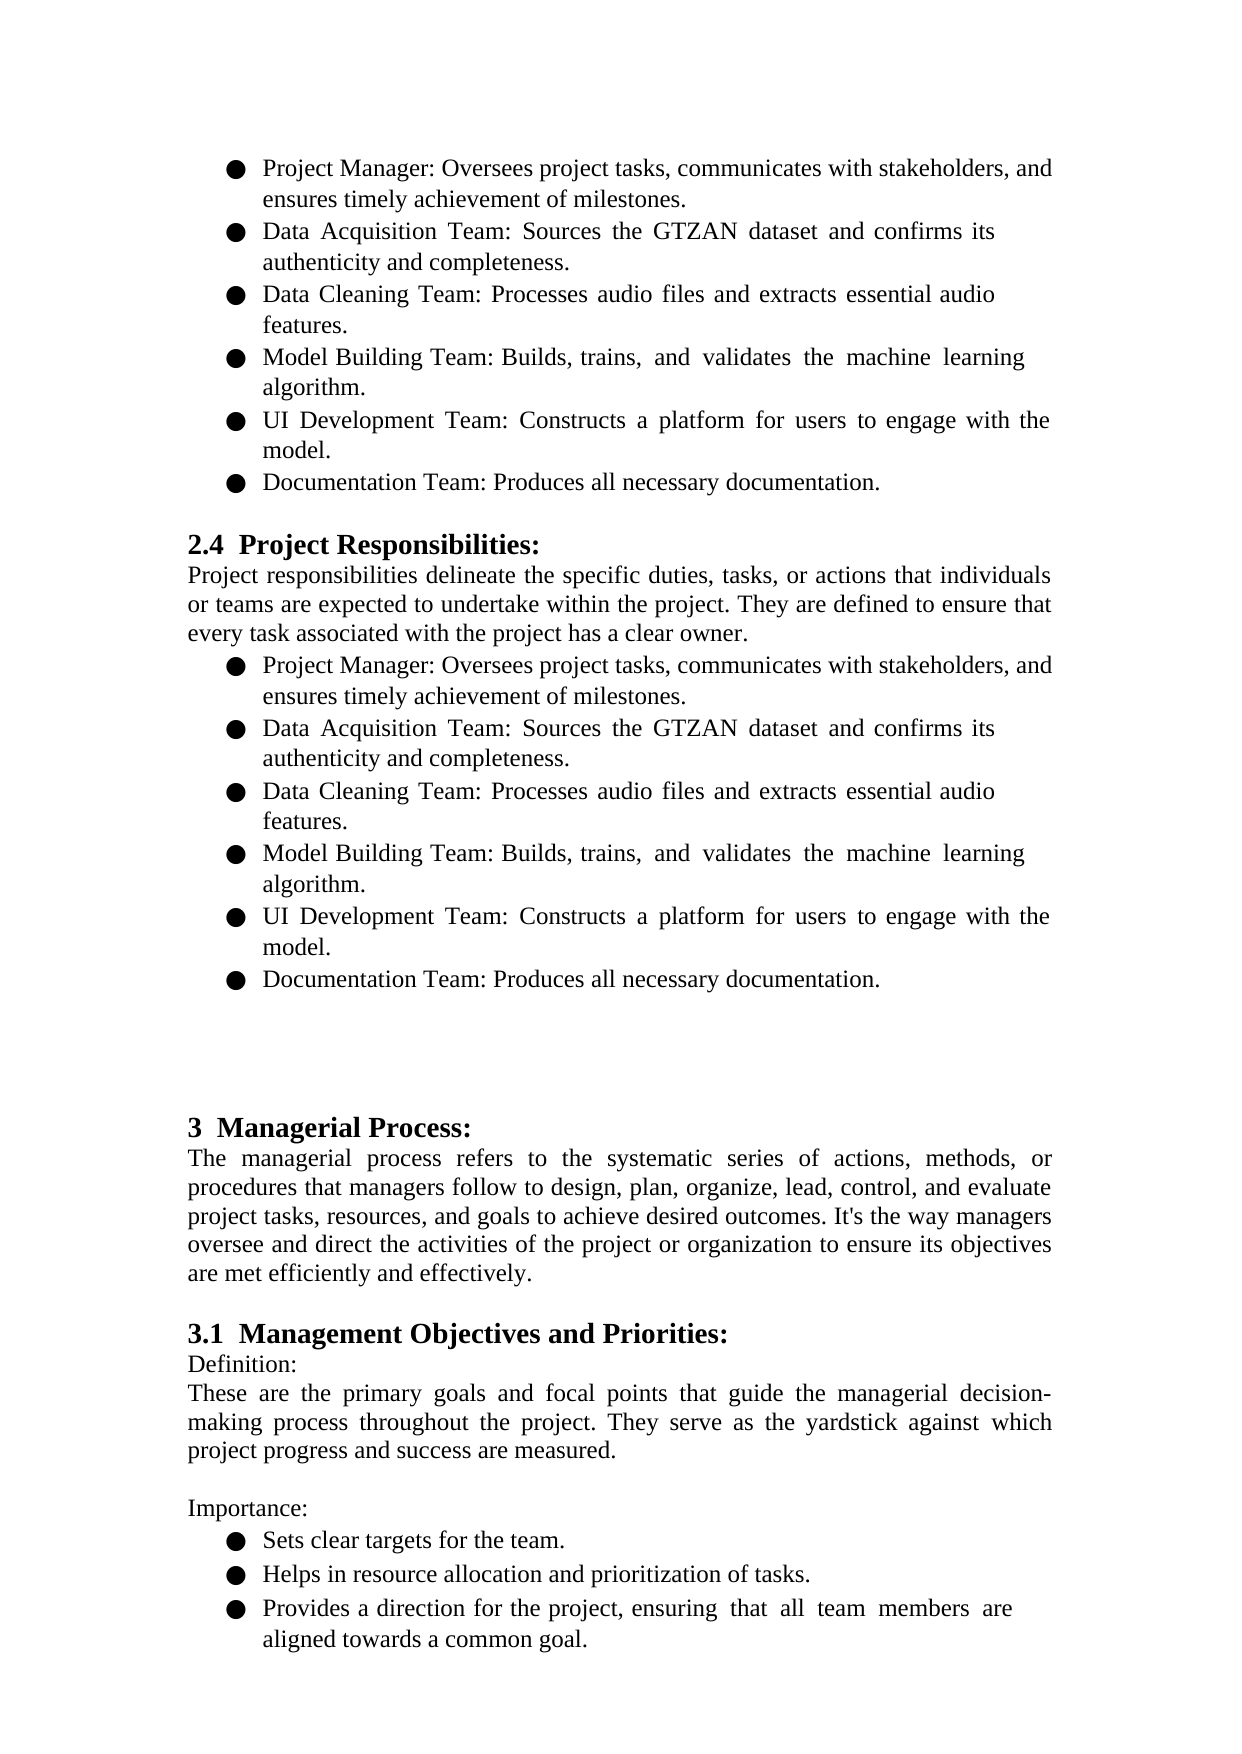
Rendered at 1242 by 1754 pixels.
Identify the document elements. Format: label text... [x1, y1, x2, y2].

subtitle Managerial Process: [187, 1110, 1077, 1143]
list Model Building Team: Builds, trains, and validates the machine learning algorithm. [225, 835, 1052, 898]
text These are the primary goals and focal points that guide the managerial decision-making process throughout the project. They serve as the yardstick against which project progress and success are measured. [187, 1378, 1052, 1464]
text The managerial process refers to the systematic series of actions, methods, or procedures that managers follow to design, plan, organize, lead, control, and evaluate project tasks, resources, and goals to achieve desired outcomes. It's the way managers oversee and direct the activities of the project or organization to ensure its objectives are met efficiently and effectively. [187, 1143, 1053, 1287]
list Sets clear targets for the team. [225, 1522, 1077, 1556]
list Documentation Team: Produces all necessary documentation. [225, 961, 1077, 995]
list Data Cleaning Team: Processes audio files and extracts essential audio features. [225, 276, 1053, 338]
list Data Cleaning Team: Processes audio files and extracts essential audio features. [225, 772, 1053, 835]
subtitle Project Responsibilities: [187, 527, 1077, 560]
list Helps in resource allocation and prioritization of tasks. [225, 1556, 1077, 1590]
subtitle Management Objectives and Priorities: [187, 1316, 1077, 1349]
list UI Development Team: Constructs a platform for users to engage with the model. [225, 401, 1051, 464]
text Importance: [187, 1493, 1077, 1522]
list Model Building Team: Builds, trains, and validates the machine learning algorithm. [225, 338, 1052, 401]
list Project Manager: Oversees project tasks, communicates with stakeholders, and ensures timely achievement of milestones. [225, 150, 1053, 213]
text Project responsibilities delineate the specific duties, tasks, or actions that individuals or teams are expected to undertake within the project. They are defined to ensure that every task associated with the project has a clear owner. [187, 560, 1052, 647]
list Data Acquisition Team: Sources the GTZAN dataset and confirms its authenticity and completeness. [225, 709, 1053, 772]
list Provides a direction for the project, ensuring that all team members are aligned towards a common goal. [225, 1590, 1052, 1653]
list UI Development Team: Constructs a platform for users to engage with the model. [225, 898, 1051, 961]
list Project Manager: Oversees project tasks, communicates with stakeholders, and ensures timely achievement of milestones. [225, 647, 1053, 709]
text Definition: [187, 1349, 1077, 1378]
list Data Acquisition Team: Sources the GTZAN dataset and confirms its authenticity and completeness. [225, 213, 1053, 276]
list Documentation Team: Produces all necessary documentation. [225, 464, 1077, 498]
